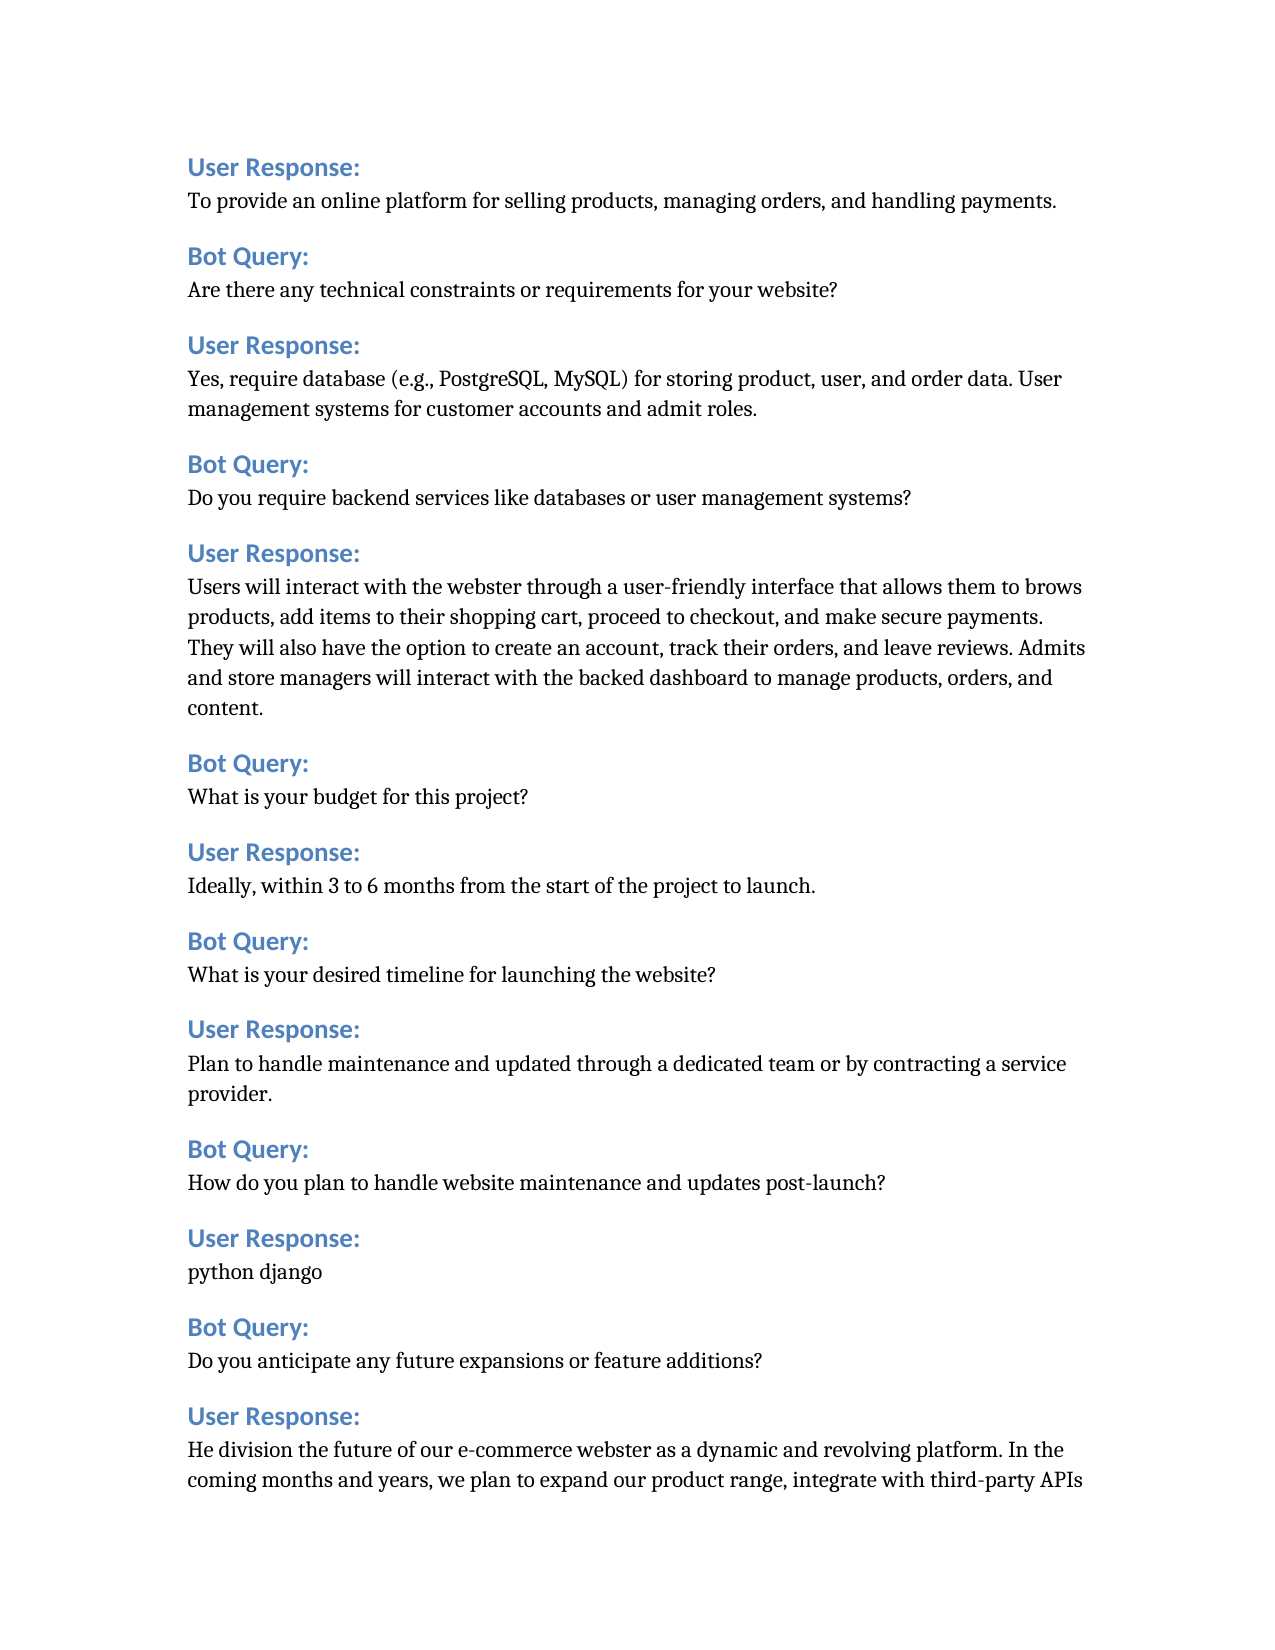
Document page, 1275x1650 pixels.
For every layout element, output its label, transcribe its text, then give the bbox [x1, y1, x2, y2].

text Do you anticipate any future expansions or feature additions? [187, 1348, 1087, 1374]
subtitle User Response: [187, 1221, 1087, 1254]
subtitle Bot Query: [187, 924, 1087, 957]
text What is your desired timeline for launching the website? [187, 962, 1087, 988]
text To provide an online platform for selling products, managing orders, and handling payments. [187, 188, 1087, 214]
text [187, 1437, 1087, 1493]
text Plan to handle maintenance and updated through a dedicated team or by contracting a service provider. [187, 1051, 1087, 1107]
subtitle Bot Query: [187, 1310, 1087, 1343]
subtitle User Response: [187, 536, 1087, 569]
subtitle User Response: [187, 1013, 1087, 1046]
text Yes, require database (e.g., PostgreSQL, MySQL) for storing product, user, and order data. User management systems for customer accounts and admit roles. [187, 366, 1087, 422]
subtitle User Response: [187, 328, 1087, 361]
subtitle User Response: [187, 150, 1087, 183]
text Ideally, within 3 to 6 months from the start of the project to launch. [187, 873, 1087, 899]
text python django [187, 1259, 1087, 1285]
text What is your budget for this project? [187, 784, 1087, 810]
text How do you plan to handle website maintenance and updates post-launch? [187, 1170, 1087, 1196]
subtitle Bot Query: [187, 746, 1087, 779]
subtitle Bot Query: [187, 447, 1087, 480]
subtitle User Response: [187, 1399, 1087, 1432]
subtitle Bot Query: [187, 239, 1087, 272]
text Users will interact with the webster through a user-friendly interface that allows them to brows products, add items to their shopping cart, proceed to checkout, and make secure payments. They will also have the option to create an account, track their orders, and leave reviews. Admits and store managers will interact with the backed dashboard to manage products, orders, and content. [187, 574, 1087, 721]
text Are there any technical constraints or requirements for your website? [187, 277, 1087, 303]
subtitle Bot Query: [187, 1132, 1087, 1165]
text Do you require backend services like databases or user management systems? [187, 485, 1087, 511]
subtitle User Response: [187, 835, 1087, 868]
